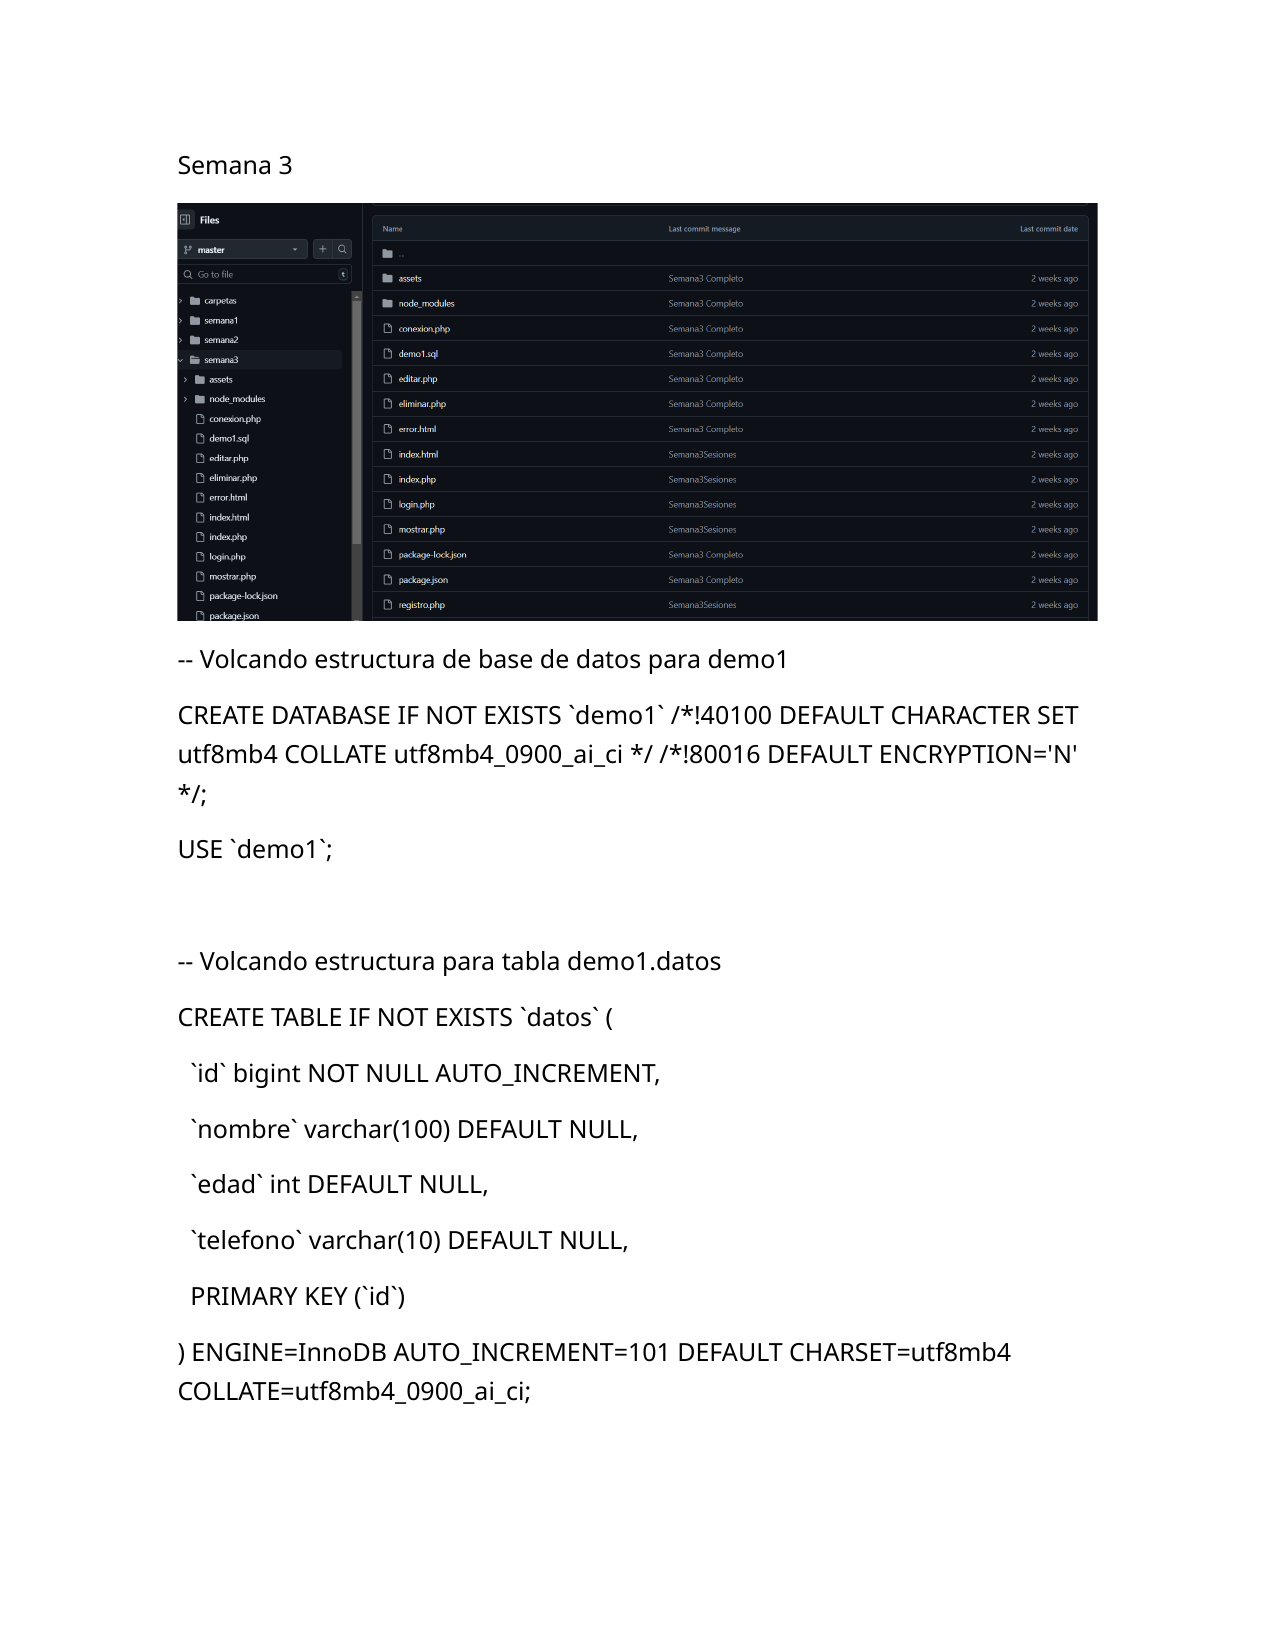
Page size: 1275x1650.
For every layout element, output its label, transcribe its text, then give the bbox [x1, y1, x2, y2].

text -- Volcando estructura para tabla demo1.datos [177, 944, 1098, 978]
text ) ENGINE=InnoDB AUTO_INCREMENT=101 DEFAULT CHARSET=utf8mb4 COLLATE=utf8mb4_0900_ai_ci; [177, 1334, 1098, 1408]
text USE `demo1`; [177, 832, 1098, 866]
text `nombre` varchar(100) DEFAULT NULL, [177, 1111, 1098, 1145]
text CREATE DATABASE IF NOT EXISTS `demo1` /*!40100 DEFAULT CHARACTER SET utf8mb4 COLLATE utf8mb4_0900_ai_ci */ /*!80016 DEFAULT ENCRYPTION='N' */; [177, 698, 1098, 810]
text PRIMARY KEY (`id`) [177, 1279, 1098, 1313]
picture [177, 203, 1098, 621]
text CREATE TABLE IF NOT EXISTS `datos` ( [177, 999, 1098, 1034]
text `edad` int DEFAULT NULL, [177, 1167, 1098, 1201]
text `id` bigint NOT NULL AUTO_INCREMENT, [177, 1055, 1098, 1089]
text `telefono` varchar(10) DEFAULT NULL, [177, 1223, 1098, 1257]
text Semana 3 [177, 148, 1098, 182]
text -- Volcando estructura de base de datos para demo1 [177, 642, 1098, 676]
